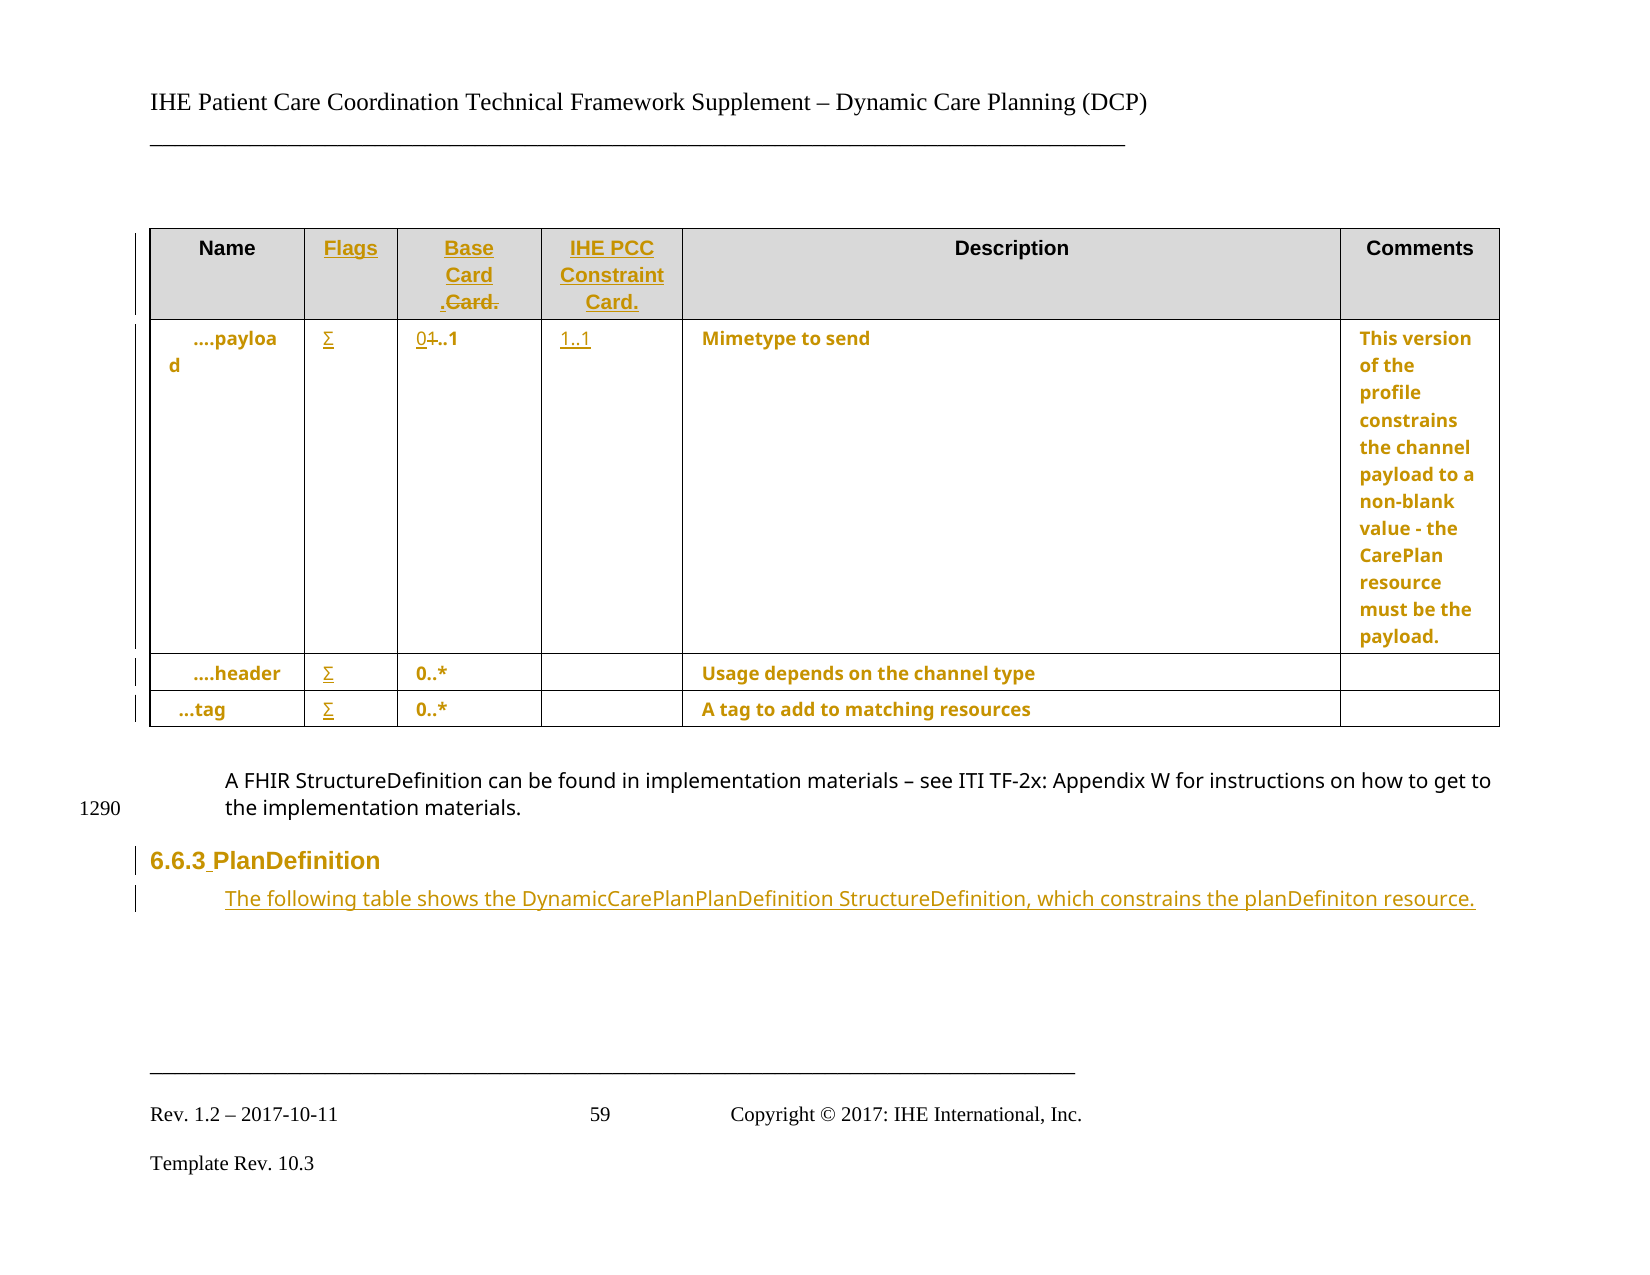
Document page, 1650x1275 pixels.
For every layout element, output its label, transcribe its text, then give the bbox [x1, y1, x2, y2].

table_cell [1341, 654, 1499, 690]
table_header [542, 229, 682, 319]
table_header Name [151, 229, 304, 319]
table_cell Usage depends on the channel type [683, 654, 1340, 690]
table_cell [542, 691, 682, 726]
table_cell A tag to add to matching resources [683, 691, 1340, 726]
table_cell ....payload [151, 320, 304, 653]
subtitle 6.6.3PlanDefinition [150, 846, 1500, 875]
table_cell [542, 654, 682, 690]
table_header Description [683, 229, 1340, 319]
table_cell 0..* [398, 691, 541, 726]
table_cell [542, 320, 682, 653]
table_header [305, 229, 397, 319]
table_header Comments [1341, 229, 1499, 319]
text A FHIR StructureDefinition can be found in implementation materials – see ITI TF-2x: Appendix W for instructions on how to get to the implementation materials. [225, 767, 1500, 821]
table_cell [1341, 691, 1499, 726]
table_cell [305, 691, 397, 726]
table_cell [305, 320, 397, 653]
table_cell This version of the profile constrains the channel payload to a non-blank value - the CarePlan resource must be the payload. [1341, 320, 1499, 653]
table_header [398, 229, 541, 319]
table_cell Mimetype to send [683, 320, 1340, 653]
table_cell ....header [151, 654, 304, 690]
table_cell ..1 [398, 320, 541, 653]
table_cell ...tag [151, 691, 304, 726]
table_cell [305, 654, 397, 690]
table_cell 0..* [398, 654, 541, 690]
